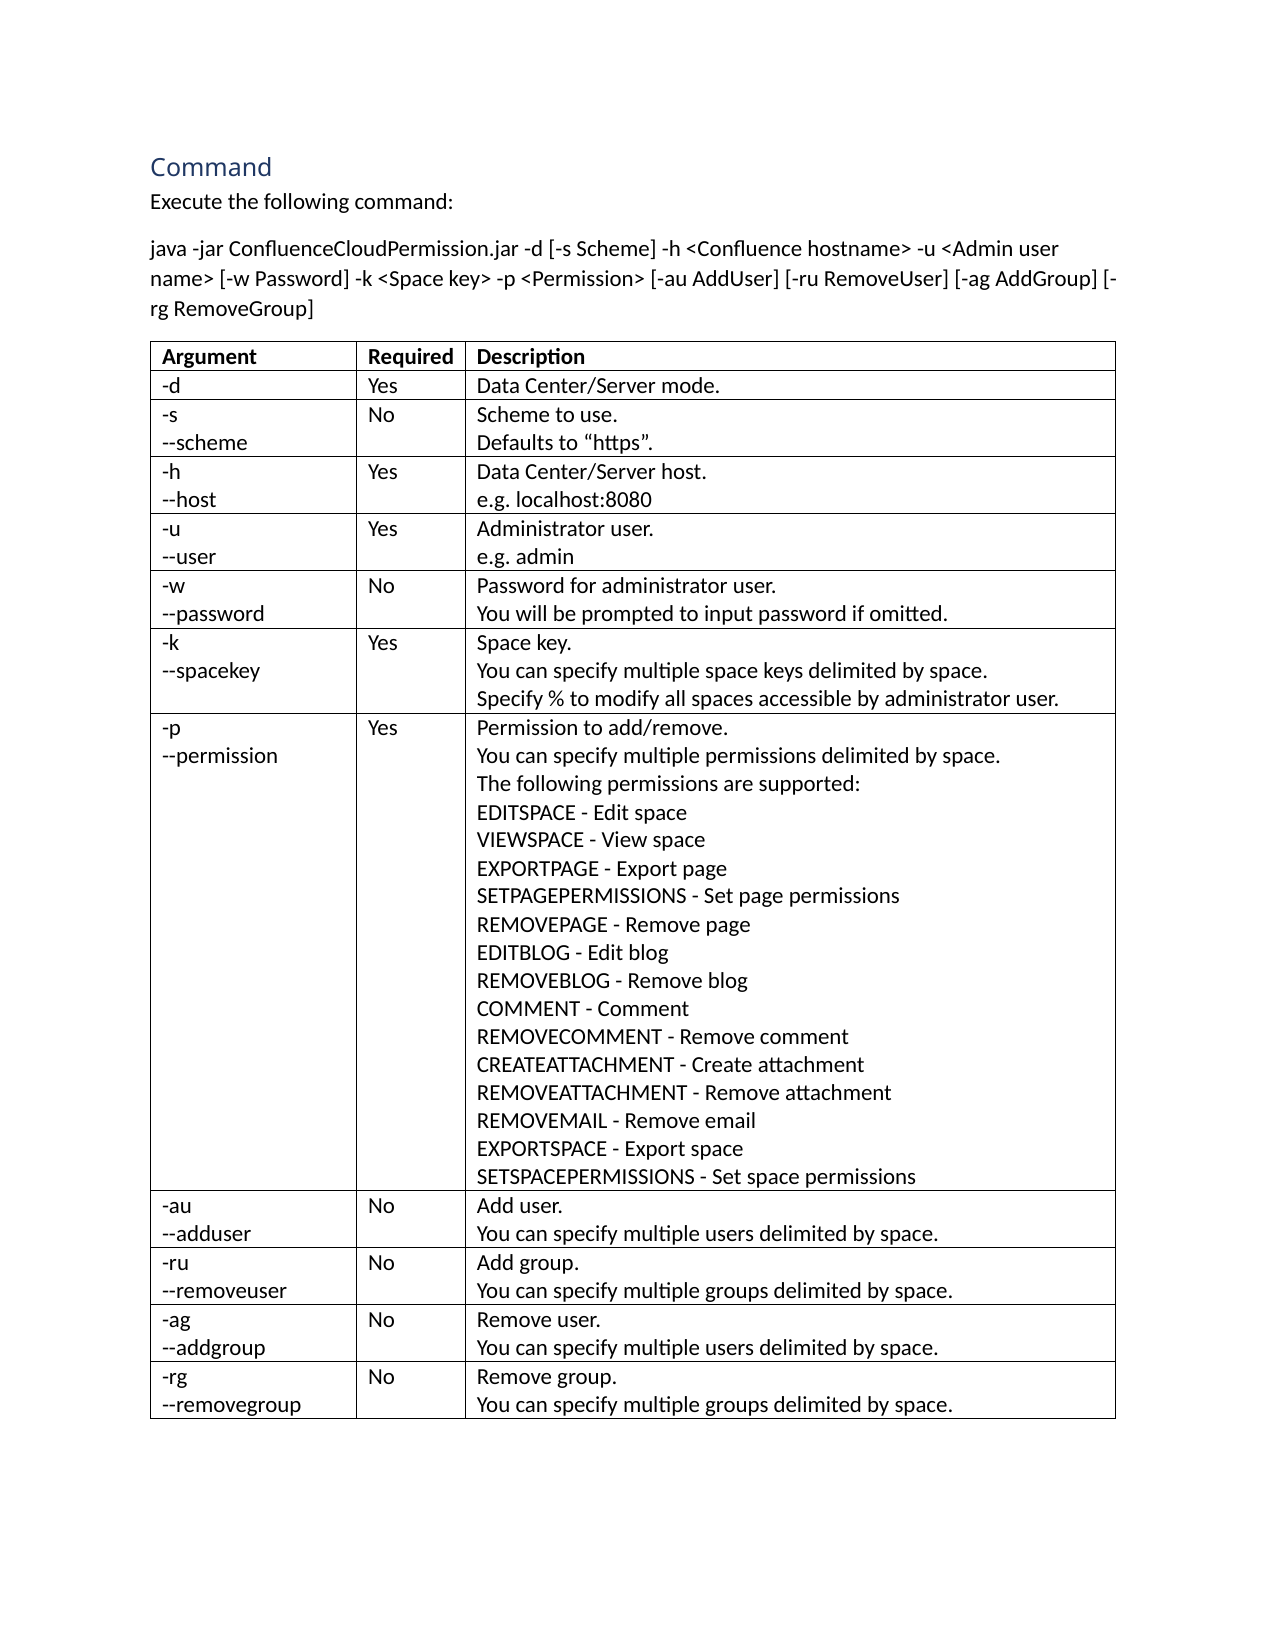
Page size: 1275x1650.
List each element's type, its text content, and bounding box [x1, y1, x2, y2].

table_cell No [357, 1362, 465, 1418]
table_cell Administrator user. e.g. admin [466, 514, 1115, 570]
table_cell -ag --addgroup [151, 1305, 356, 1361]
table_cell -s --scheme [151, 400, 356, 456]
table_cell Data Center/Server host. e.g. localhost:8080 [466, 457, 1115, 513]
table_cell -u --user [151, 514, 356, 570]
table_header Description [466, 342, 1115, 370]
table_cell Yes [357, 371, 465, 399]
table_cell Yes [357, 457, 465, 513]
table_cell -k --spacekey [151, 629, 356, 712]
table_cell -h --host [151, 457, 356, 513]
table_cell -rg --removegroup [151, 1362, 356, 1418]
table_cell -p --permission [151, 714, 356, 1190]
table_cell No [357, 1191, 465, 1247]
table_cell -au --adduser [151, 1191, 356, 1247]
table_cell No [357, 400, 465, 456]
table_cell Remove user. You can specify multiple users delimited by space. [466, 1305, 1115, 1361]
table_cell -ru --removeuser [151, 1248, 356, 1304]
table_cell Add group. You can specify multiple groups delimited by space. [466, 1248, 1115, 1304]
table_cell -w --password [151, 571, 356, 627]
text java -jar ConfluenceCloudPermission.jar -d [-s Scheme] -h <Confluence hostname> -u <Admin user name> [-w Password] -k <Space key> -p <Permission> [-au AddUser] [-ru RemoveUser] [-ag AddGroup] [-rg RemoveGroup] [150, 234, 1125, 322]
table_cell -d [151, 371, 356, 399]
table_cell Yes [357, 514, 465, 570]
table_cell Data Center/Server mode. [466, 371, 1115, 399]
table_header Required [357, 342, 465, 370]
text Execute the following command: [150, 187, 1125, 215]
table_cell Password for administrator user. You will be prompted to input password if omitted. [466, 571, 1115, 627]
subtitle Command [150, 150, 1125, 184]
table_cell Space key. You can specify multiple space keys delimited by space. Specify % to modify all spaces accessible by administrator user. [466, 629, 1115, 712]
table_cell Yes [357, 714, 465, 1190]
table_cell Add user. You can specify multiple users delimited by space. [466, 1191, 1115, 1247]
table_cell Scheme to use. Defaults to “https”. [466, 400, 1115, 456]
table_header Argument [151, 342, 356, 370]
table_cell Permission to add/remove. You can specify multiple permissions delimited by space. The following permissions are supported: EDITSPACE - Edit space VIEWSPACE - View space EXPORTPAGE - Export page SETPAGEPERMISSIONS - Set page permissions REMOVEPAGE - Remove page EDITBLOG - Edit blog REMOVEBLOG - Remove blog COMMENT - Comment REMOVECOMMENT - Remove comment CREATEATTACHMENT - Create attachment REMOVEATTACHMENT - Remove attachment REMOVEMAIL - Remove email EXPORTSPACE - Export space SETSPACEPERMISSIONS - Set space permissions [466, 714, 1115, 1190]
table_cell No [357, 1305, 465, 1361]
table_cell Remove group. You can specify multiple groups delimited by space. [466, 1362, 1115, 1418]
table_cell Yes [357, 629, 465, 712]
table_cell No [357, 1248, 465, 1304]
table_cell No [357, 571, 465, 627]
